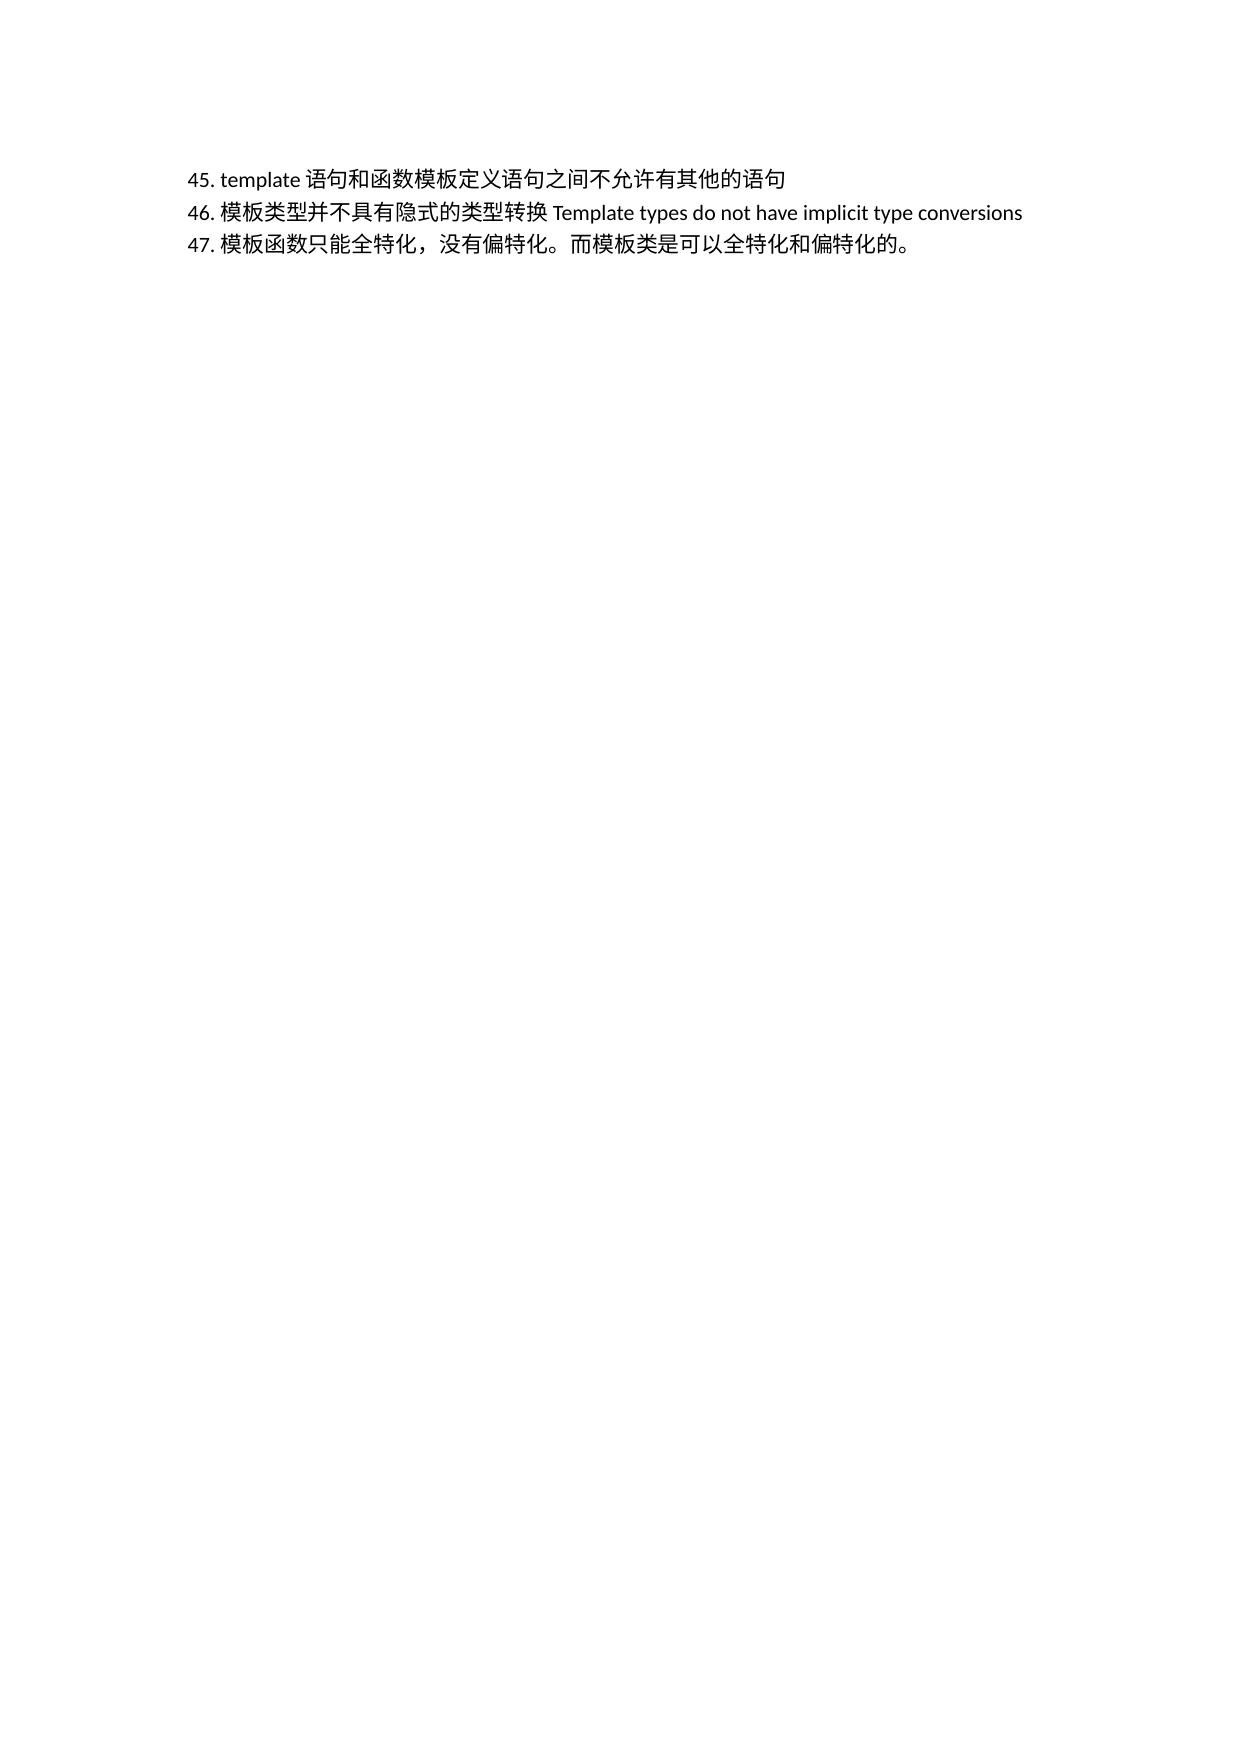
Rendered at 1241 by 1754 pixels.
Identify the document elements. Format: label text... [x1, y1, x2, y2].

list template语句和函数模板定义语句之间不允许有其他的语句 [187, 162, 1053, 194]
list 模板类型并不具有隐式的类型转换Template types do not have implicit type conversions [187, 194, 1053, 227]
list 模板函数只能全特化，没有偏特化。而模板类是可以全特化和偏特化的。 [187, 227, 1053, 259]
